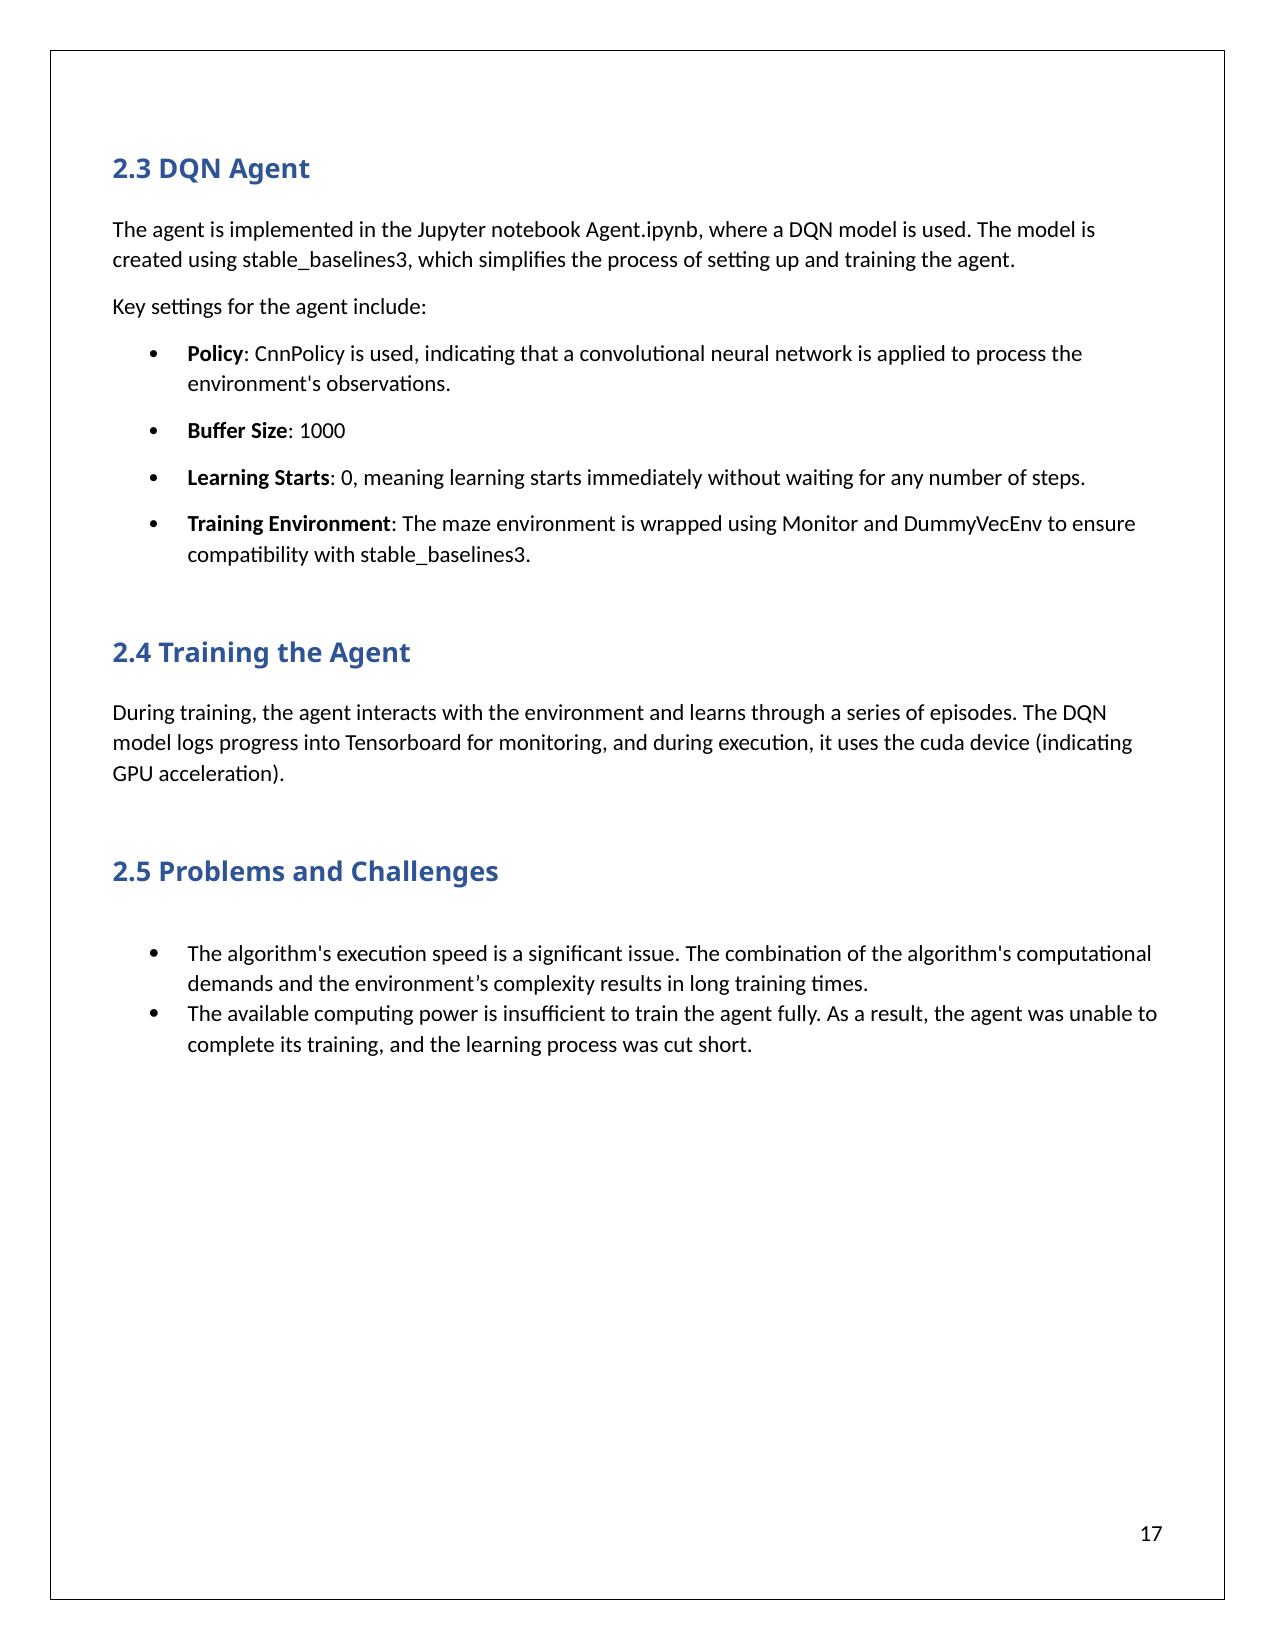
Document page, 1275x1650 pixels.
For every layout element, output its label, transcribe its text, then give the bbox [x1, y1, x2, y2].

list Learning Starts: 0, meaning learning starts immediately without waiting for any number of steps. [150, 463, 1162, 491]
subtitle 2.5 Problems and Challenges [112, 852, 1162, 889]
list The algorithm's execution speed is a significant issue. The combination of the algorithm's computational demands and the environment’s complexity results in long training times. [150, 939, 1162, 997]
list Policy: CnnPolicy is used, indicating that a convolutional neural network is applied to process the environment's observations. [150, 339, 1162, 397]
subtitle 2.4 Training the Agent [112, 633, 1162, 670]
list Buffer Size: 1000 [150, 416, 1162, 444]
text Key settings for the agent include: [112, 292, 1162, 320]
text During training, the agent interacts with the environment and learns through a series of episodes. The DQN model logs progress into Tensorboard for monitoring, and during execution, it uses the cuda device (indicating GPU acceleration). [112, 698, 1162, 787]
text The agent is implemented in the Jupyter notebook Agent.ipynb, where a DQN model is used. The model is created using stable_baselines3, which simplifies the process of setting up and training the agent. [112, 215, 1162, 273]
subtitle 2.3 DQN Agent [112, 150, 1162, 187]
list Training Environment: The maze environment is wrapped using Monitor and DummyVecEnv to ensure compatibility with stable_baselines3. [150, 509, 1162, 568]
list The available computing power is insufficient to train the agent fully. As a result, the agent was unable to complete its training, and the learning process was cut short. [150, 999, 1162, 1058]
